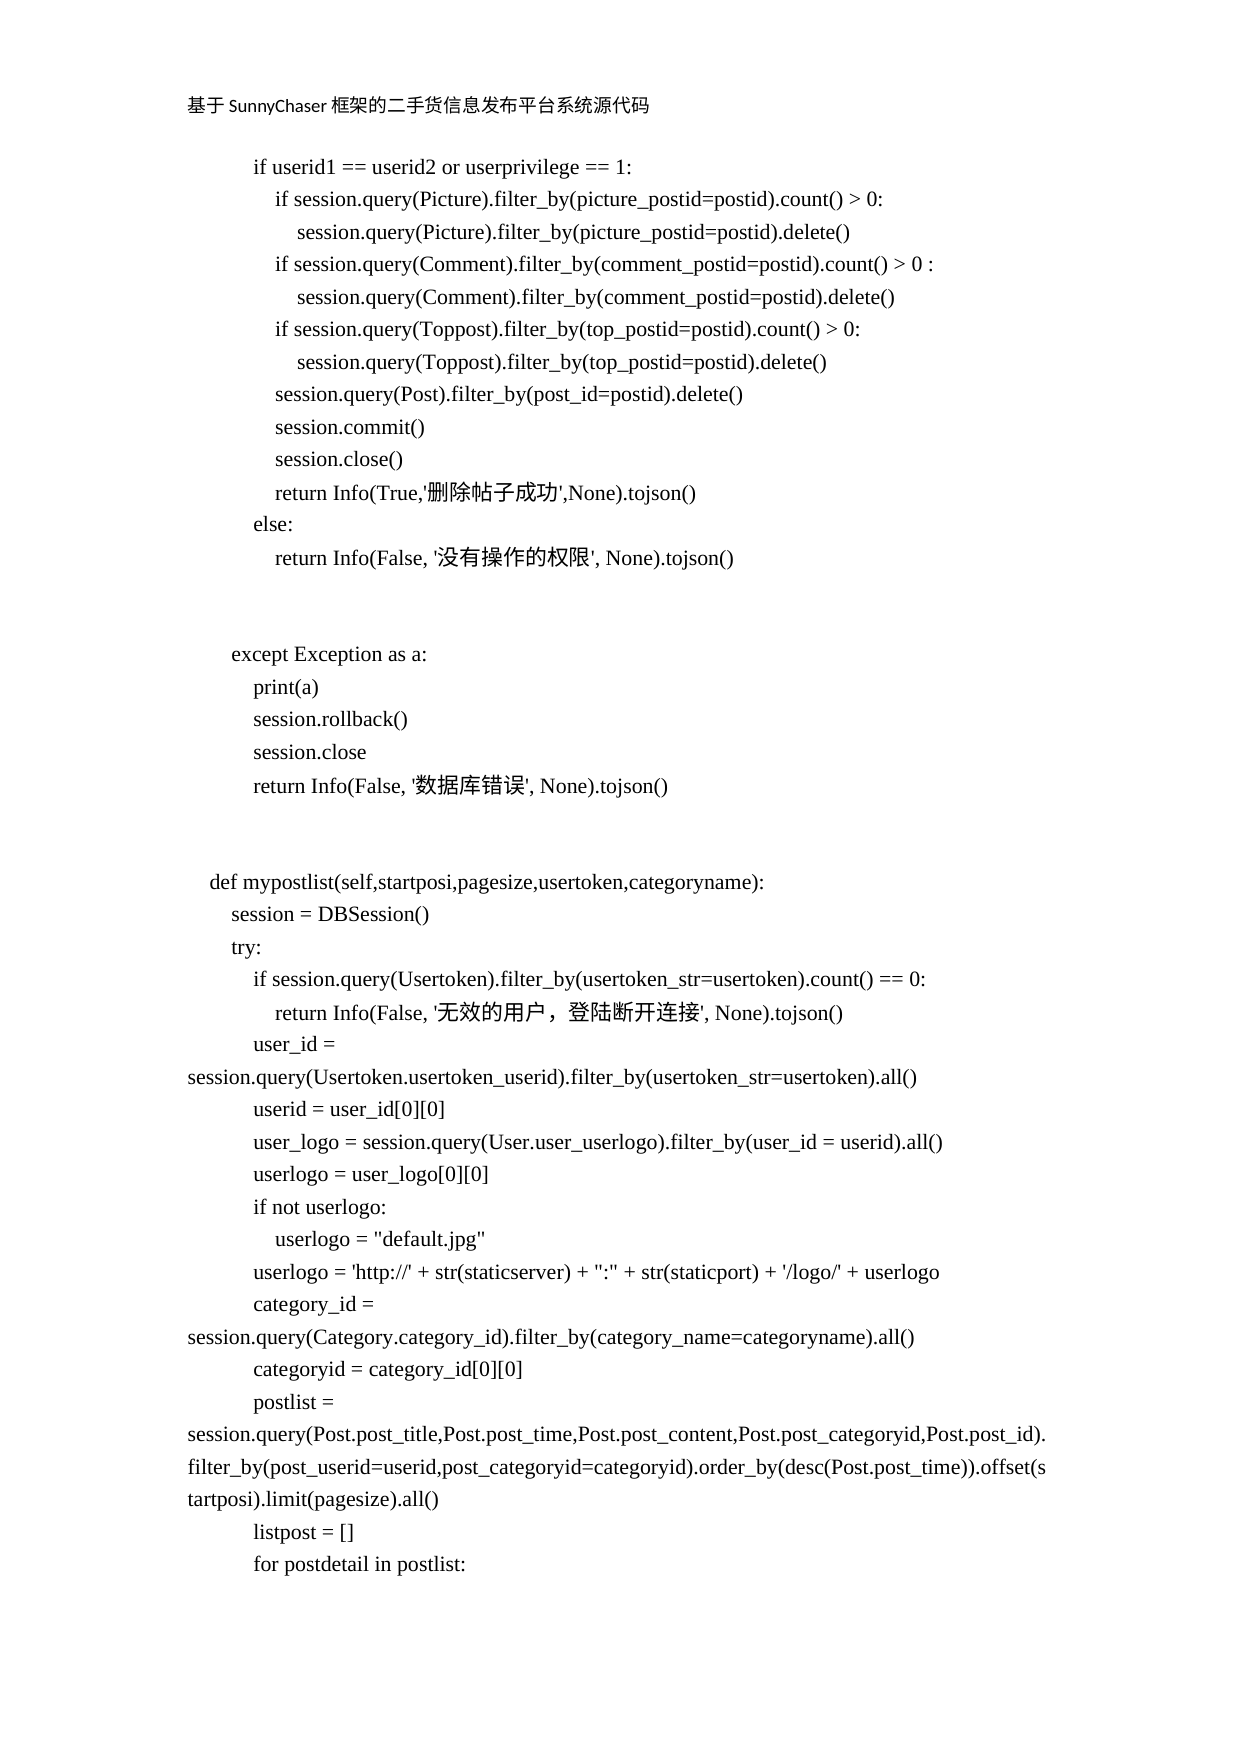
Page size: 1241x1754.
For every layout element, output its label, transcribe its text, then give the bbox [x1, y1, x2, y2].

text session.close() [187, 442, 1053, 475]
text if userid1 == userid2 or userprivilege == 1: [187, 150, 1053, 182]
text listpost = [] [187, 1515, 1053, 1547]
text except Exception as a: [187, 637, 1053, 670]
text if session.query(Usertoken).filter_by(usertoken_str=usertoken).count() == 0: [187, 962, 1053, 995]
text for postdetail in postlist: [187, 1547, 1053, 1580]
text session.query(Comment).filter_by(comment_postid=postid).delete() [187, 280, 1053, 312]
text category_id = session.query(Category.category_id).filter_by(category_name=categoryname).all() [187, 1287, 1053, 1352]
text if session.query(Comment).filter_by(comment_postid=postid).count() > 0 : [187, 247, 1053, 280]
text return Info(False, '没有操作的权限', None).tojson() [591, 540, 1053, 572]
text categoryid = category_id[0][0] [187, 1352, 1053, 1385]
text userid = user_id[0][0] [187, 1092, 1053, 1125]
text return Info(False, '无效的用户，登陆断开连接', None).tojson() [187, 995, 438, 1027]
text if session.query(Picture).filter_by(picture_postid=postid).count() > 0: [187, 182, 1053, 215]
text session = DBSession() [187, 897, 1053, 930]
text return Info(False, '无效的用户，登陆断开连接', None).tojson() [700, 995, 1053, 1027]
text userlogo = "default.jpg" [187, 1222, 1053, 1255]
text user_logo = session.query(User.user_userlogo).filter_by(user_id = userid).all() [187, 1125, 1053, 1157]
text if session.query(Toppost).filter_by(top_postid=postid).count() > 0: [187, 312, 1053, 345]
text postlist = session.query(Post.post_title,Post.post_time,Post.post_content,Post.post_categoryid,Post.post_id).filter_by(post_userid=userid,post_categoryid=categoryid).order_by(desc(Post.post_time)).offset(startposi).limit(pagesize).all() [187, 1385, 1053, 1515]
text return Info(False, '数据库错误', None).tojson() [187, 767, 1053, 800]
text def mypostlist(self,startposi,pagesize,usertoken,categoryname): [187, 865, 1053, 897]
text user_id = session.query(Usertoken.usertoken_userid).filter_by(usertoken_str=usertoken).all() [187, 1027, 1053, 1092]
text try: [187, 930, 1053, 962]
text session.rollback() [187, 702, 1053, 735]
text session.commit() [187, 410, 1053, 442]
text return Info(True,'删除帖子成功',None).tojson() [558, 475, 1053, 507]
text return Info(True,'删除帖子成功',None).tojson() [187, 475, 427, 507]
text session.close [187, 735, 1053, 767]
text userlogo = 'http://' + str(staticserver) + ":" + str(staticport) + '/logo/' + userlogo [187, 1255, 1053, 1287]
text userlogo = user_logo[0][0] [187, 1157, 1053, 1190]
text session.query(Picture).filter_by(picture_postid=postid).delete() [187, 215, 1053, 247]
text else: [187, 507, 1053, 540]
text print(a) [187, 670, 1053, 702]
text session.query(Post).filter_by(post_id=postid).delete() [187, 377, 1053, 410]
text return Info(False, '没有操作的权限', None).tojson() [187, 540, 438, 572]
text if not userlogo: [187, 1190, 1053, 1222]
text session.query(Toppost).filter_by(top_postid=postid).delete() [187, 345, 1053, 377]
